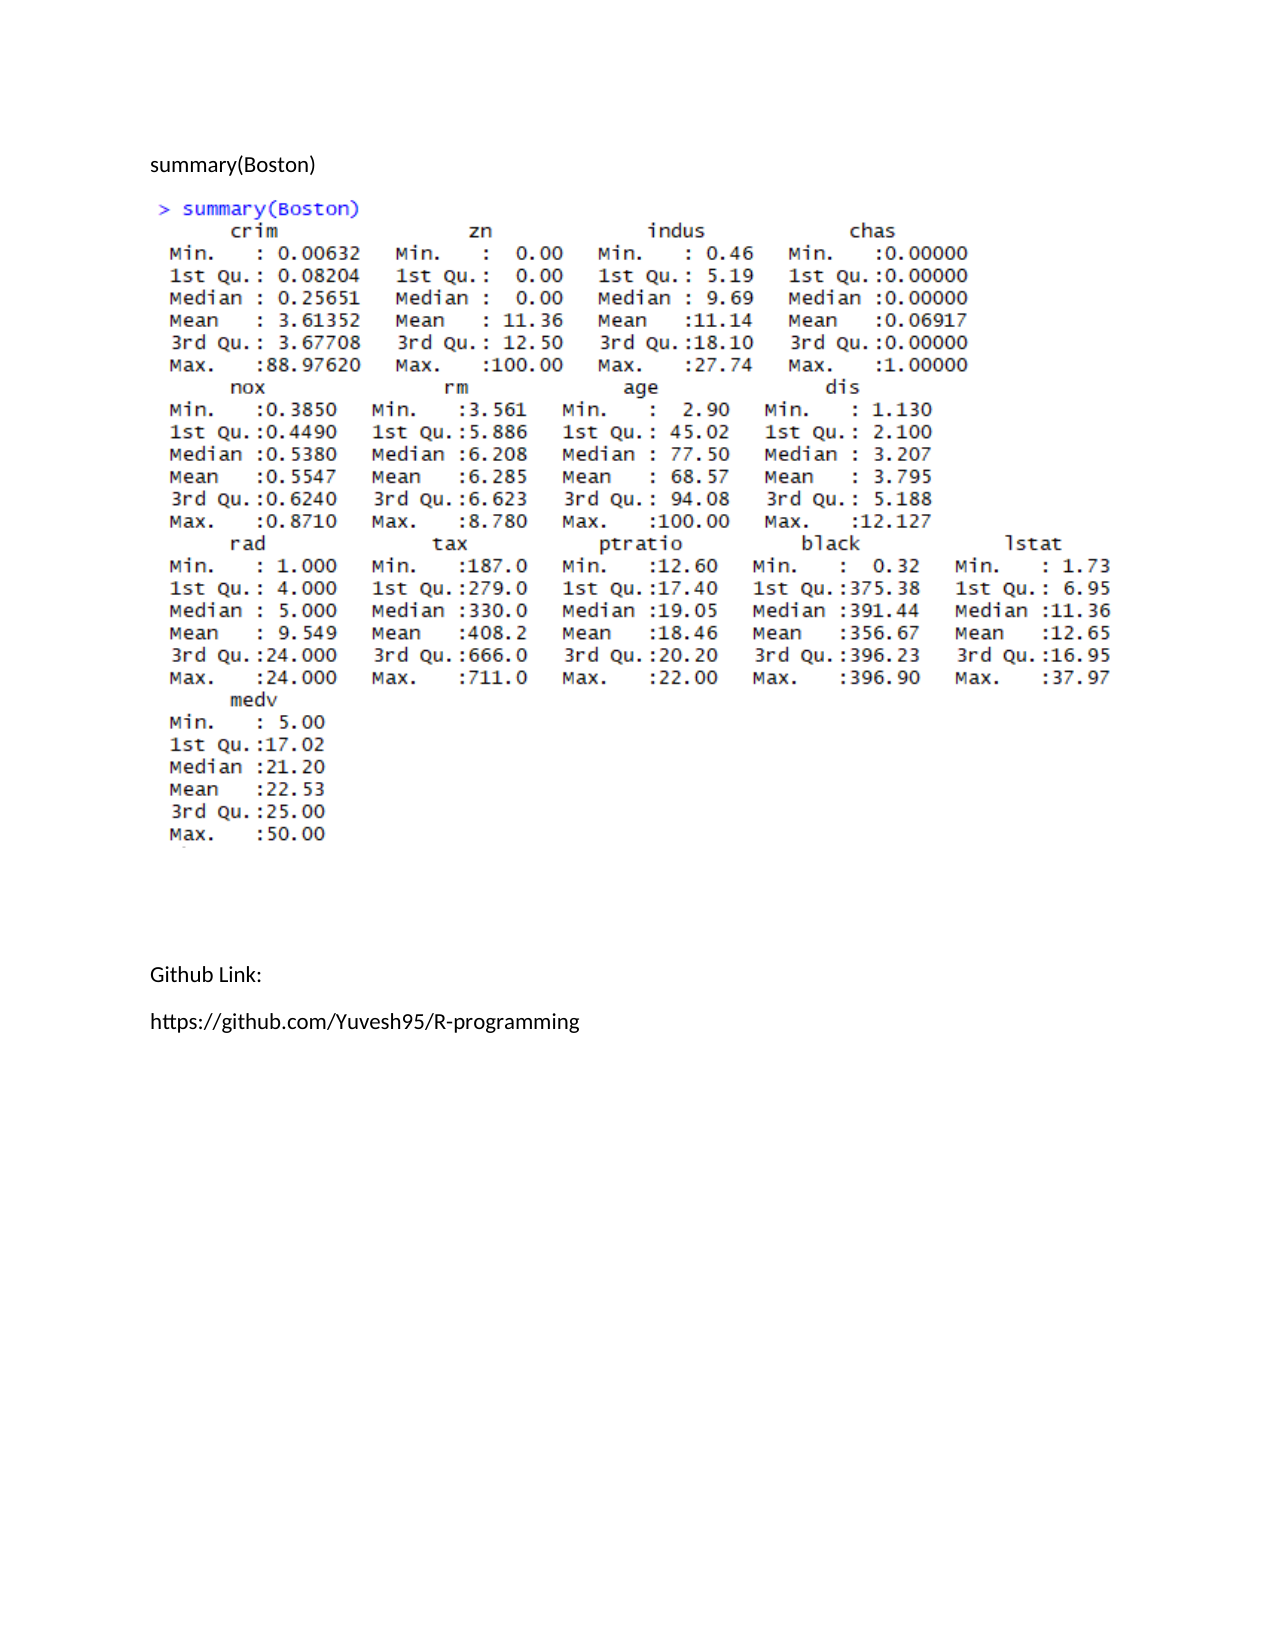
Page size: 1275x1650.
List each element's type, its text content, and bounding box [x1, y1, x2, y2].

text Github Link: [150, 961, 1125, 988]
text https://github.com/Yuvesh95/R-programming [150, 1007, 1125, 1035]
picture [150, 196, 1125, 848]
text summary(Boston) [150, 150, 1125, 178]
